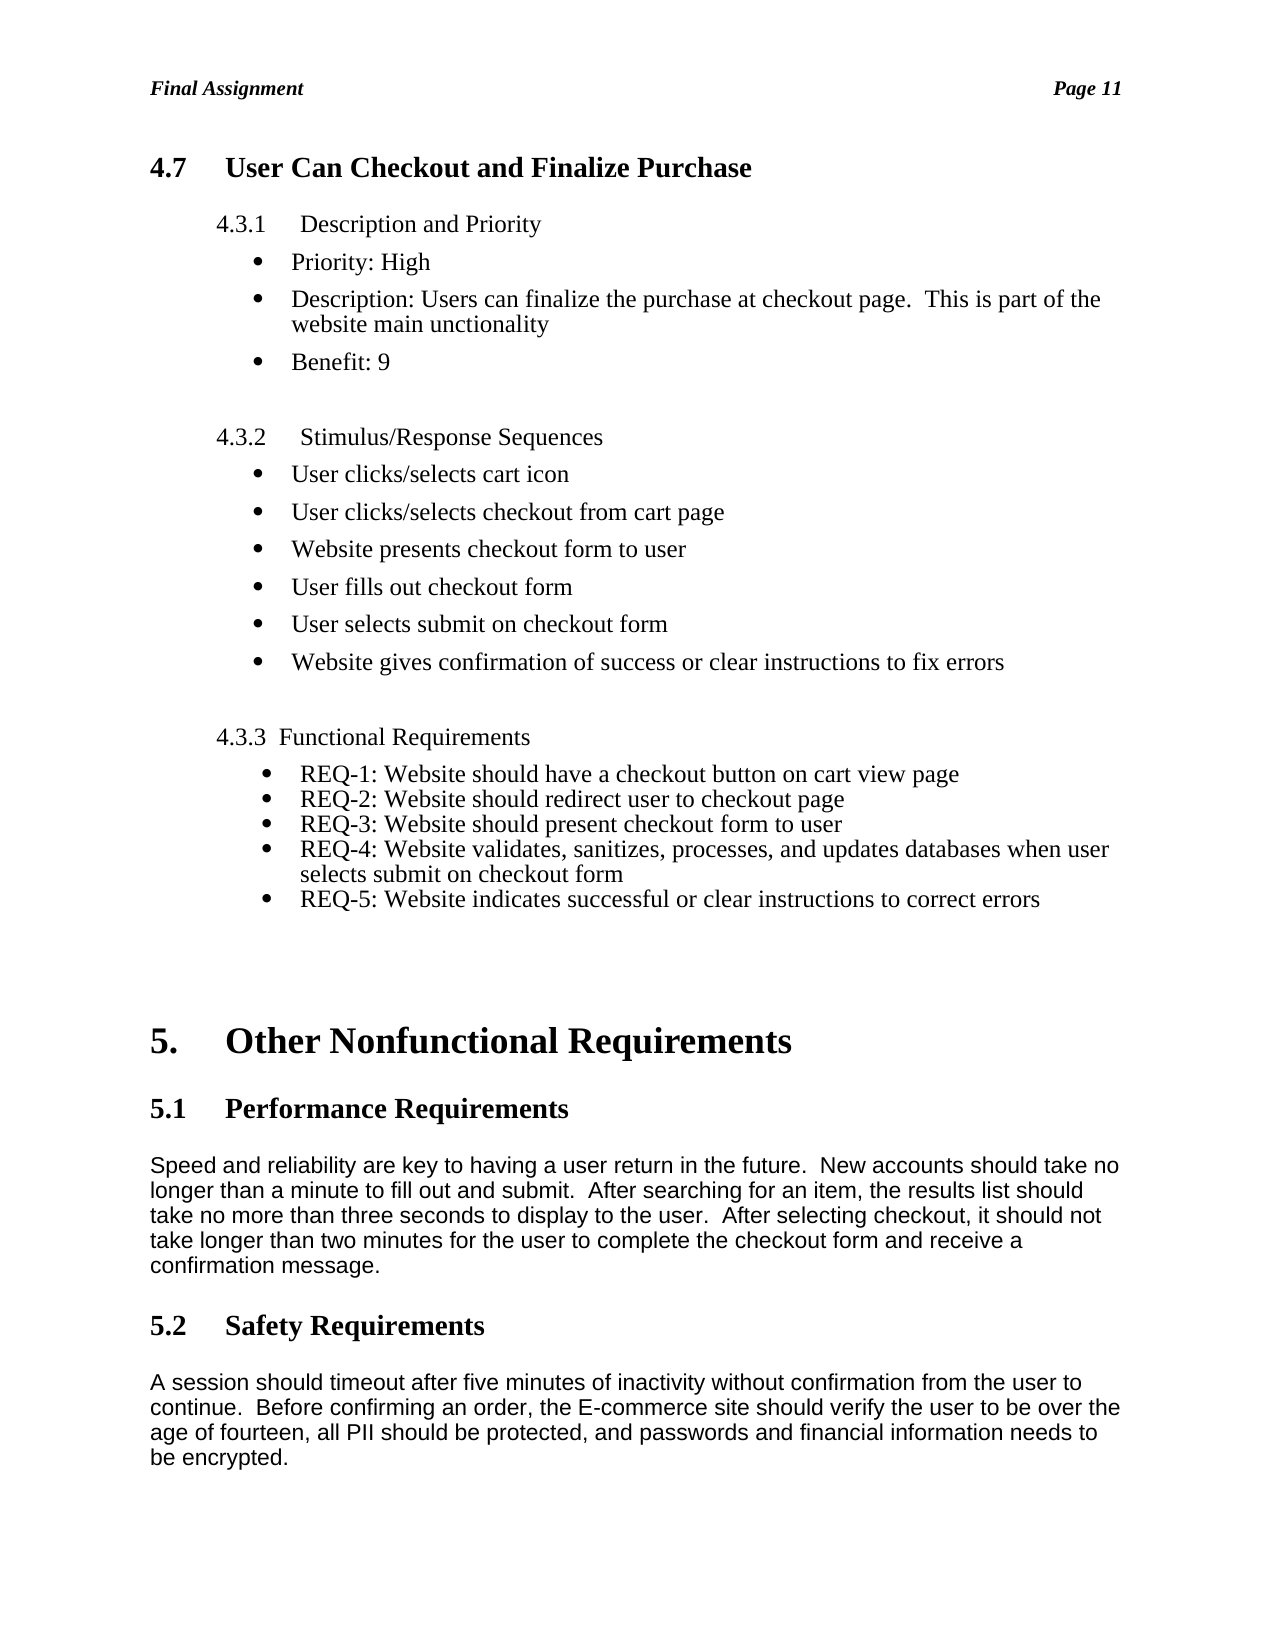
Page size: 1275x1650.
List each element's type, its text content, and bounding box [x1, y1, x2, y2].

subtitle Safety Requirements [150, 1308, 1125, 1341]
list Benefit: 9 [253, 350, 1125, 375]
list User clicks/selects checkout from cart page [253, 500, 1125, 525]
list REQ-5: Website indicates successful or clear instructions to correct errors [262, 888, 1125, 913]
text 4.3.3 Functional Requirements [216, 725, 1125, 750]
list User fills out checkout form [253, 575, 1125, 600]
list Website gives confirmation of success or clear instructions to fix errors [253, 650, 1125, 675]
text 4.3.2 Stimulus/Response Sequences [216, 425, 1125, 450]
text Speed and reliability are key to having a user return in the future. New accounts should take no longer than a minute to fill out and submit. After searching for an item, the results list should take no more than three seconds to display to the user. After selecting checkout, it should not take longer than two minutes for the user to complete the checkout form and receive a confirmation message. [150, 1154, 1125, 1279]
list User clicks/selects cart icon [253, 463, 1125, 488]
list Description: Users can finalize the purchase at checkout page. This is part of the website main unctionality [253, 288, 1125, 338]
list User selects submit on checkout form [253, 613, 1125, 638]
list REQ-1: Website should have a checkout button on cart view page [262, 763, 1125, 788]
list REQ-4: Website validates, sanitizes, processes, and updates databases when user selects submit on checkout form [262, 838, 1125, 888]
subtitle Other Nonfunctional Requirements [150, 1019, 1125, 1062]
subtitle User Can Checkout and Finalize Purchase [150, 150, 1125, 183]
list Priority: High [253, 250, 1125, 275]
list REQ-2: Website should redirect user to checkout page [262, 788, 1125, 813]
list REQ-3: Website should present checkout form to user [262, 813, 1125, 838]
text A session should timeout after five minutes of inactivity without confirmation from the user to continue. Before confirming an order, the E-commerce site should verify the user to be over the age of fourteen, all PII should be protected, and passwords and financial information needs to be encrypted. [150, 1371, 1125, 1471]
list Website presents checkout form to user [253, 538, 1125, 563]
text 4.3.1 Description and Priority [216, 213, 1125, 238]
subtitle Performance Requirements [150, 1091, 1125, 1124]
